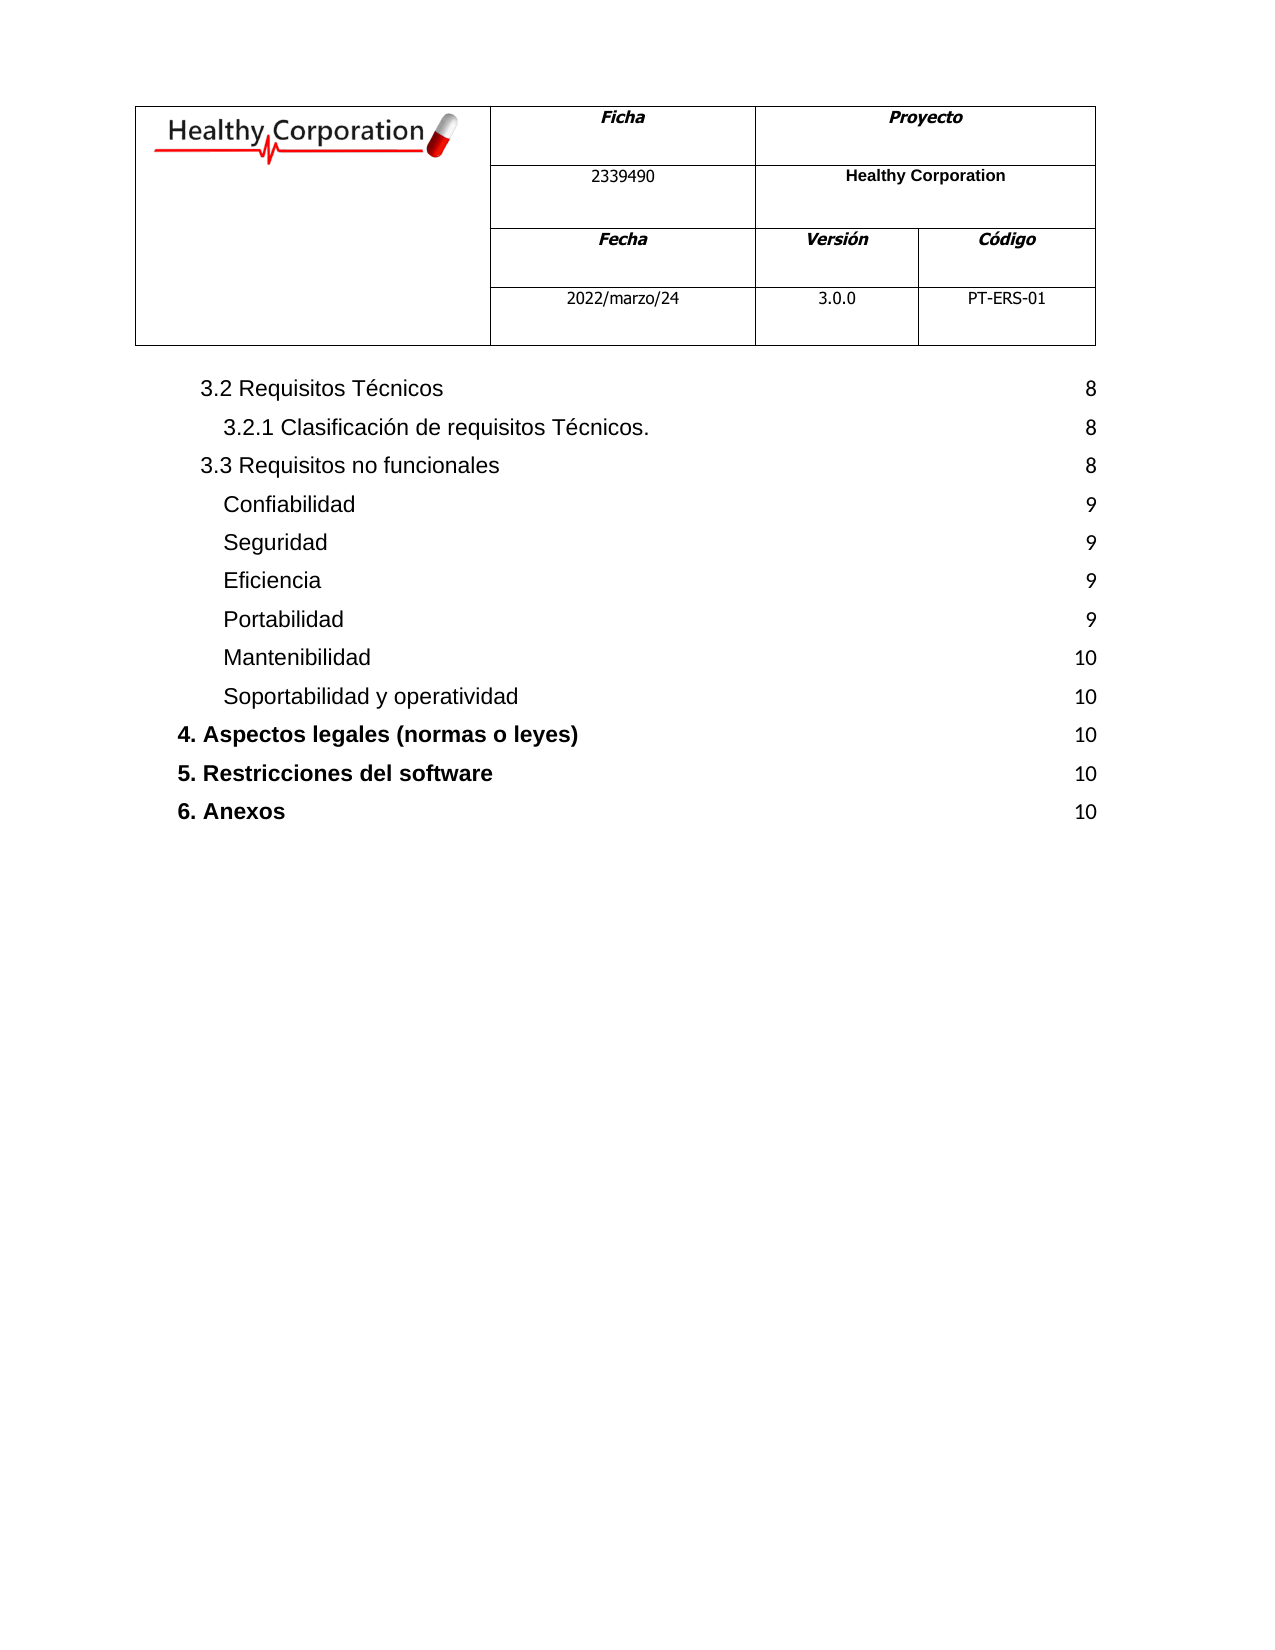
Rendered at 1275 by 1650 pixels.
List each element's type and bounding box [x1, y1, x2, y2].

picture [146, 107, 477, 166]
